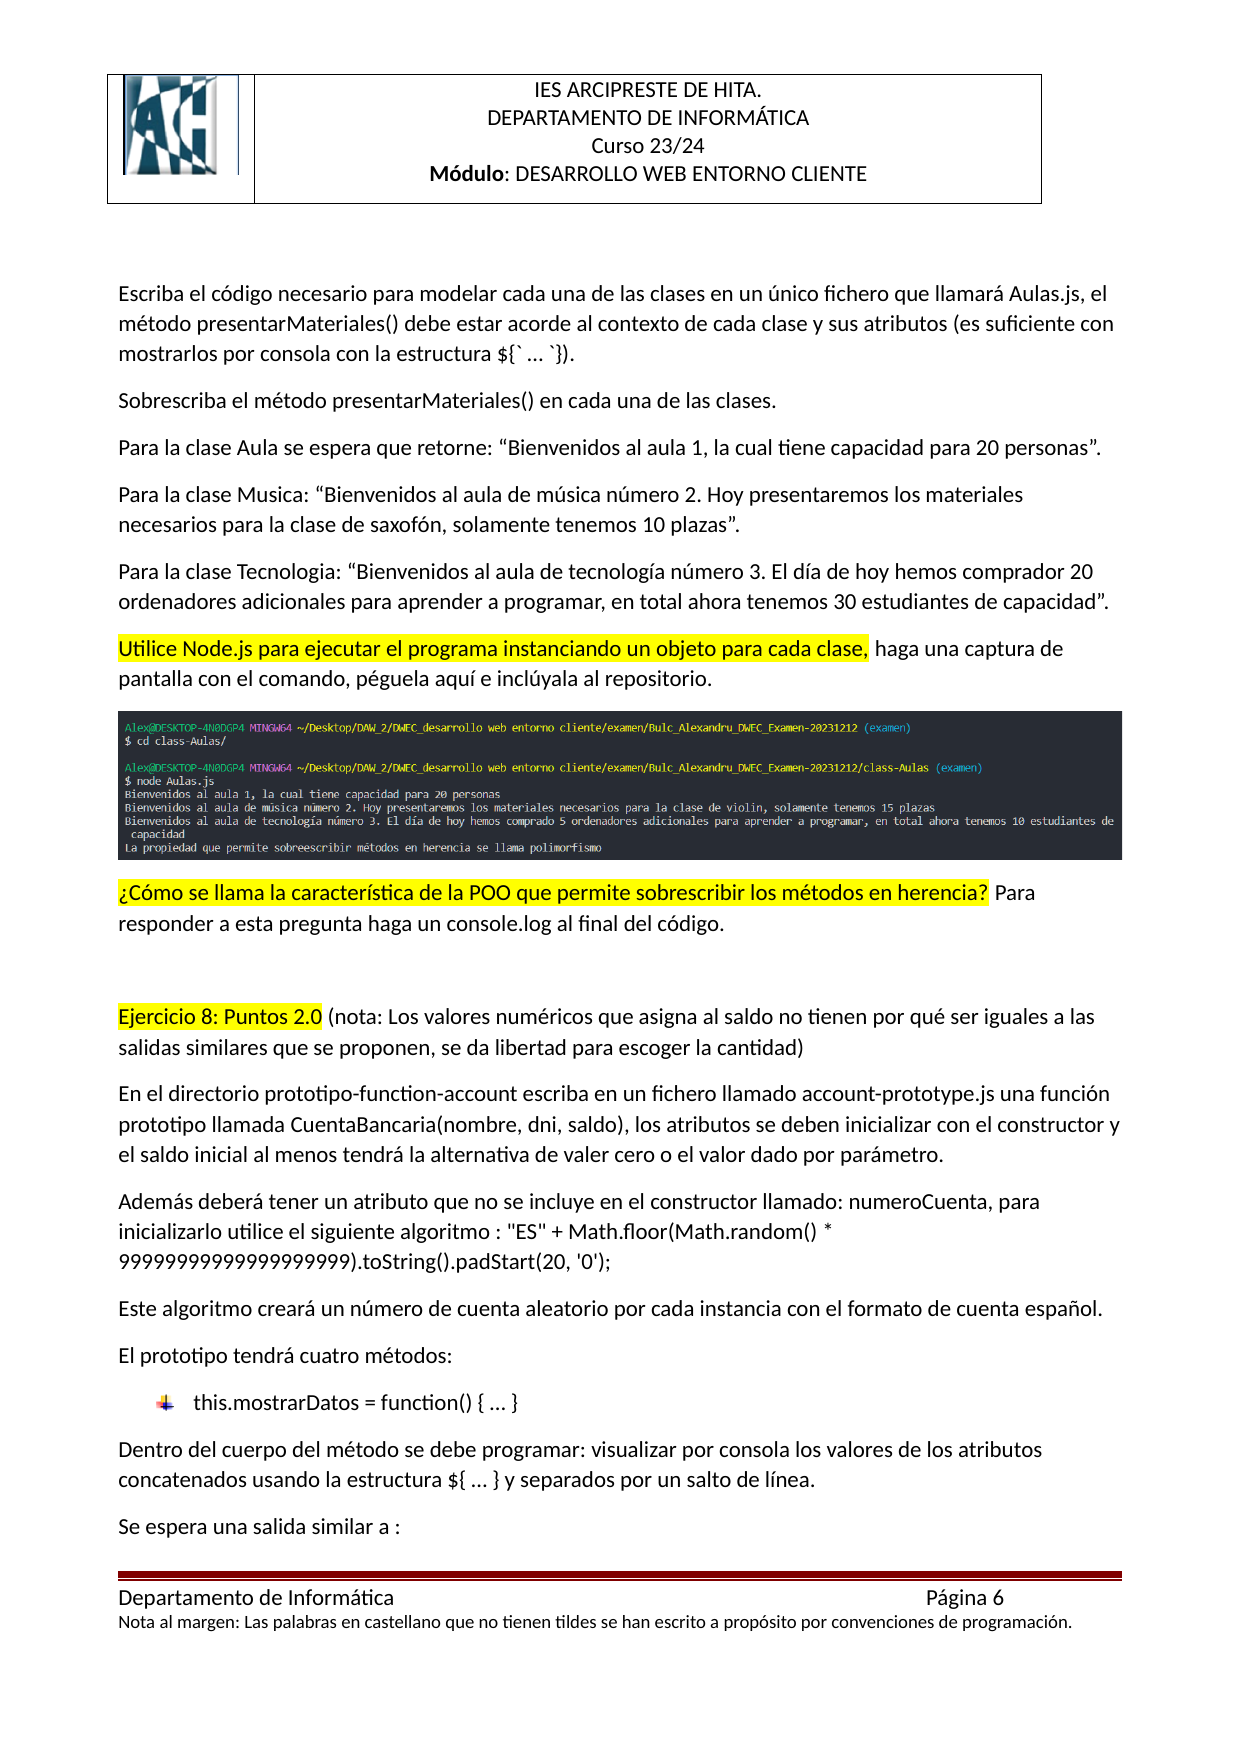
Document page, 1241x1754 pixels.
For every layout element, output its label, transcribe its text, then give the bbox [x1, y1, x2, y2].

text El prototipo tendrá cuatro métodos: [118, 1341, 1122, 1369]
picture [118, 711, 1123, 860]
text Sobrescriba el método presentarMateriales() en cada una de las clases. [118, 386, 1122, 414]
text Se espera una salida similar a : [118, 1512, 1122, 1540]
text Además deberá tener un atributo que no se incluye en el constructor llamado: numeroCuenta, para inicializarlo utilice el siguiente algoritmo : "ES" + Math.floor(Math.random() * 99999999999999999999).toString().padStart(20, '0'); [118, 1187, 1122, 1275]
text Utilice Node.js para ejecutar el programa instanciando un objeto para cada clase, haga una captura de pantalla con el comando, péguela aquí e inclúyala al repositorio. [118, 634, 1122, 692]
text Dentro del cuerpo del método se debe programar: visualizar por consola los valores de los atributos concatenados usando la estructura ${ … } y separados por un salto de línea. [118, 1435, 1122, 1493]
text Para la clase Tecnologia: “Bienvenidos al aula de tecnología número 3. El día de hoy hemos comprador 20 ordenadores adicionales para aprender a programar, en total ahora tenemos 30 estudiantes de capacidad”. [118, 557, 1122, 615]
text ¿Cómo se llama la característica de la POO que permite sobrescribir los métodos en herencia? Para responder a esta pregunta haga un console.log al final del código. [118, 878, 1122, 937]
text Para la clase Musica: “Bienvenidos al aula de música número 2. Hoy presentaremos los materiales necesarios para la clase de saxofón, solamente tenemos 10 plazas”. [118, 480, 1122, 538]
text Ejercicio 8: Puntos 2.0 (nota: Los valores numéricos que asigna al saldo no tienen por qué ser iguales a las salidas similares que se proponen, se da libertad para escoger la cantidad) [118, 1002, 1122, 1061]
text Este algoritmo creará un número de cuenta aleatorio por cada instancia con el formato de cuenta español. [118, 1294, 1122, 1322]
picture [156, 1393, 174, 1411]
text En el directorio prototipo-function-account escriba en un fichero llamado account-prototype.js una función prototipo llamada CuentaBancaria(nombre, dni, saldo), los atributos se deben inicializar con el constructor y el saldo inicial al menos tendrá la alternativa de valer cero o el valor dado por parámetro. [118, 1079, 1122, 1168]
text Para la clase Aula se espera que retorne: “Bienvenidos al aula 1, la cual tiene capacidad para 20 personas”. [118, 433, 1122, 461]
text Escriba el código necesario para modelar cada una de las clases en un único fichero que llamará Aulas.js, el método presentarMateriales() debe estar acorde al contexto de cada clase y sus atributos (es suficiente con mostrarlos por consola con la estructura ${` … `}). [118, 279, 1122, 367]
list this.mostrarDatos = function() { … } [156, 1388, 1122, 1416]
